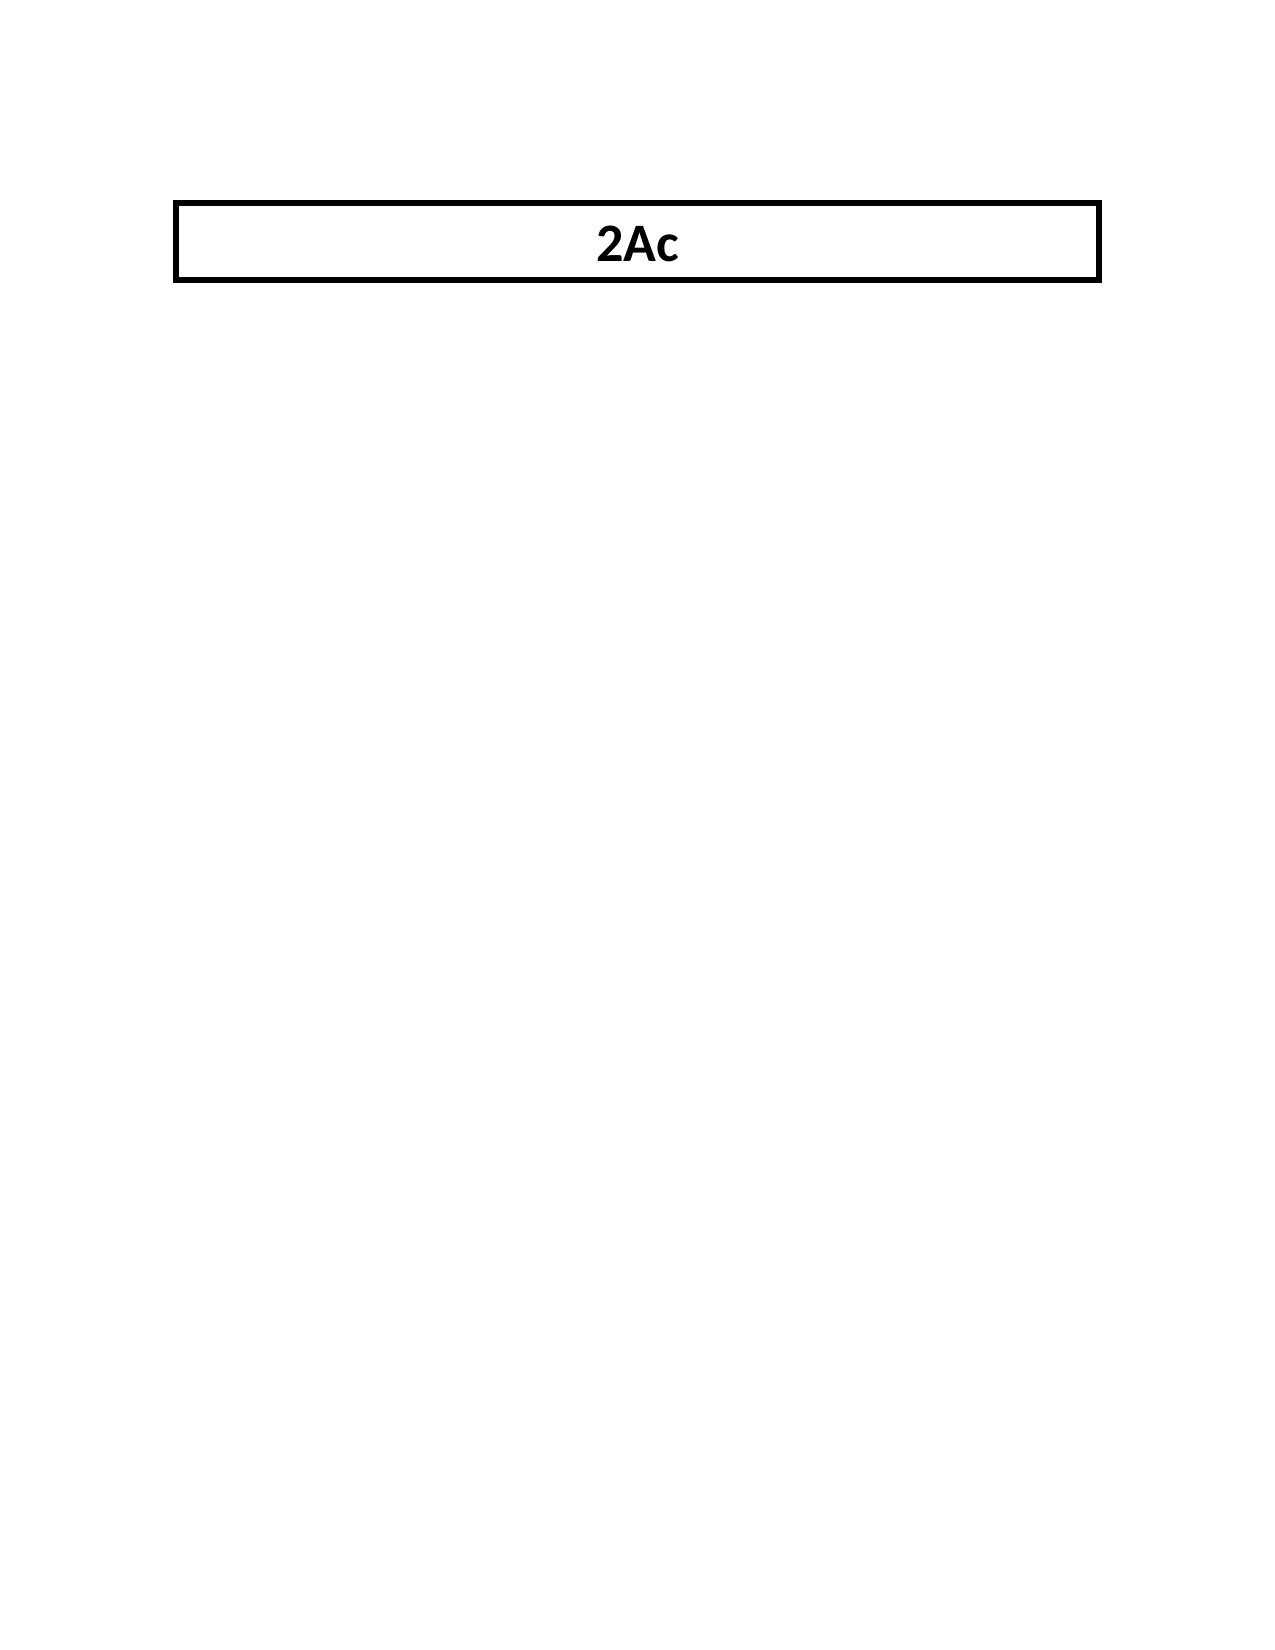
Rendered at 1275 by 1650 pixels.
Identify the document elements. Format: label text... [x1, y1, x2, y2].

subtitle 2Ac [179, 206, 1096, 277]
